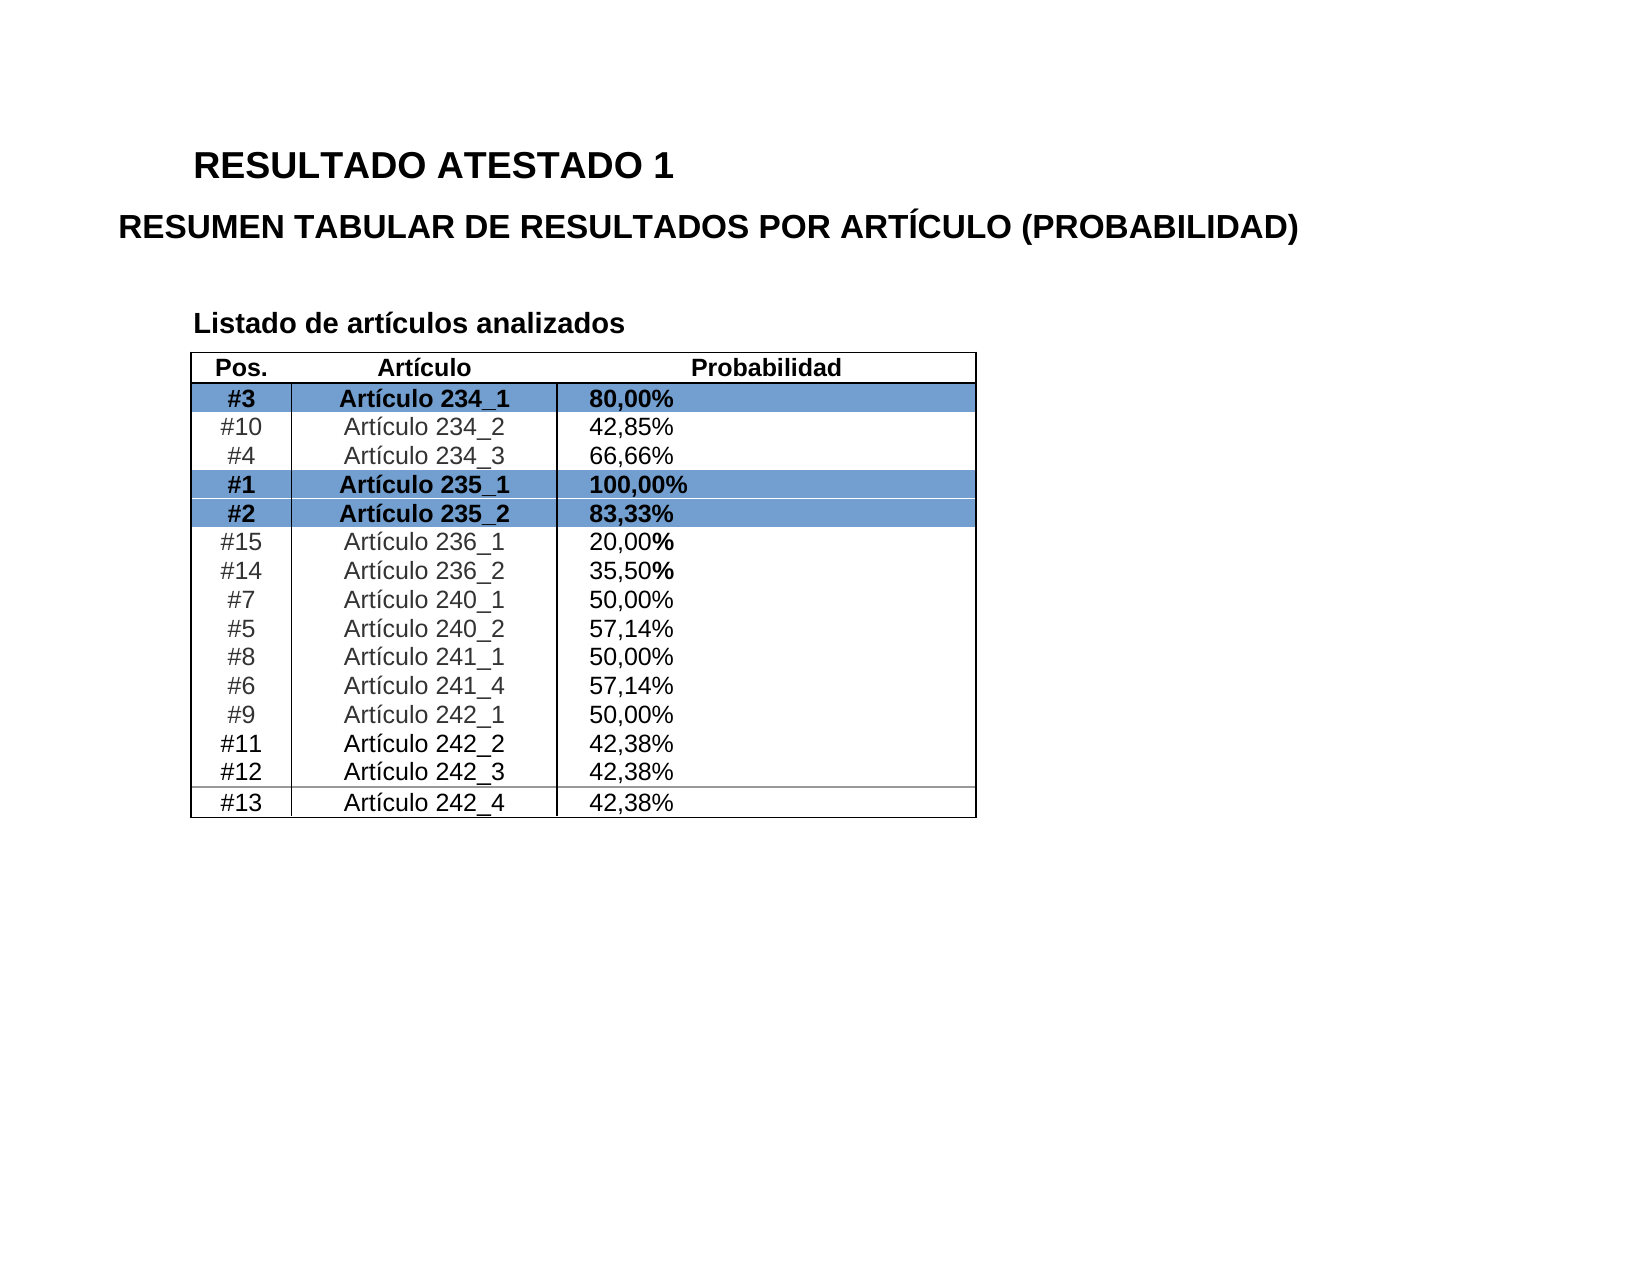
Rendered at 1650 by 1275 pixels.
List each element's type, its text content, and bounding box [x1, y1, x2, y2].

table_cell Artículo 241_1 [292, 642, 556, 671]
table_cell 50,00% [558, 642, 975, 671]
table_cell #1 [192, 470, 291, 498]
table_cell #11 [192, 729, 291, 757]
table_cell Artículo 235_1 [292, 470, 556, 498]
text RESUMEN TABULAR DE RESULTADOS POR ARTÍCULO (PROBABILIDAD) [118, 207, 1532, 246]
table_cell #2 [192, 499, 291, 527]
table_cell 20,00% [558, 527, 975, 556]
table_cell 50,00% [558, 700, 975, 728]
table_cell 57,14% [558, 671, 975, 700]
table_cell 80,00% [558, 384, 975, 412]
table_cell #8 [192, 642, 291, 671]
table_cell 66,66% [558, 441, 975, 470]
table_cell #4 [192, 441, 291, 470]
list Listado de artículos analizados [118, 306, 1532, 339]
table_cell 42,38% [558, 757, 975, 786]
table_header Probabilidad [557, 353, 975, 382]
list RESULTADO ATESTADO 1 [118, 143, 1532, 186]
table_cell #14 [192, 556, 291, 585]
table_cell 100,00% [558, 470, 975, 498]
table_cell 42,85% [558, 412, 975, 441]
table_cell #10 [192, 412, 291, 441]
table_cell Artículo 236_1 [292, 527, 556, 556]
table_cell Artículo 234_1 [292, 384, 556, 412]
table_cell #15 [192, 527, 291, 556]
table_cell #7 [192, 585, 291, 613]
table_cell Artículo 234_2 [292, 412, 556, 441]
table_cell #3 [192, 384, 291, 412]
table_cell #5 [192, 614, 291, 642]
table_cell Artículo 234_3 [292, 441, 556, 470]
table_cell 42,38% [558, 788, 975, 816]
table_cell Artículo 241_4 [292, 671, 556, 700]
table_cell Artículo 235_2 [292, 499, 556, 527]
table_cell #6 [192, 671, 291, 700]
table_cell #9 [192, 700, 291, 728]
table_cell Artículo 242_2 [292, 729, 556, 757]
table_cell 57,14% [558, 614, 975, 642]
table_cell Artículo 240_2 [292, 614, 556, 642]
table_cell Artículo 236_2 [292, 556, 556, 585]
table_cell Artículo 240_1 [292, 585, 556, 613]
table_header Pos. [192, 353, 291, 382]
table_cell 83,33% [558, 499, 975, 527]
table_cell #12 [192, 757, 291, 786]
table_cell 50,00% [558, 585, 975, 613]
table_cell Artículo 242_4 [292, 788, 556, 816]
table_cell Artículo 242_1 [292, 700, 556, 728]
table_header Artículo [291, 353, 557, 382]
table_cell Artículo 242_3 [292, 757, 556, 786]
table_cell #13 [192, 788, 291, 816]
table_cell 42,38% [558, 729, 975, 757]
table_cell 35,50% [558, 556, 975, 585]
